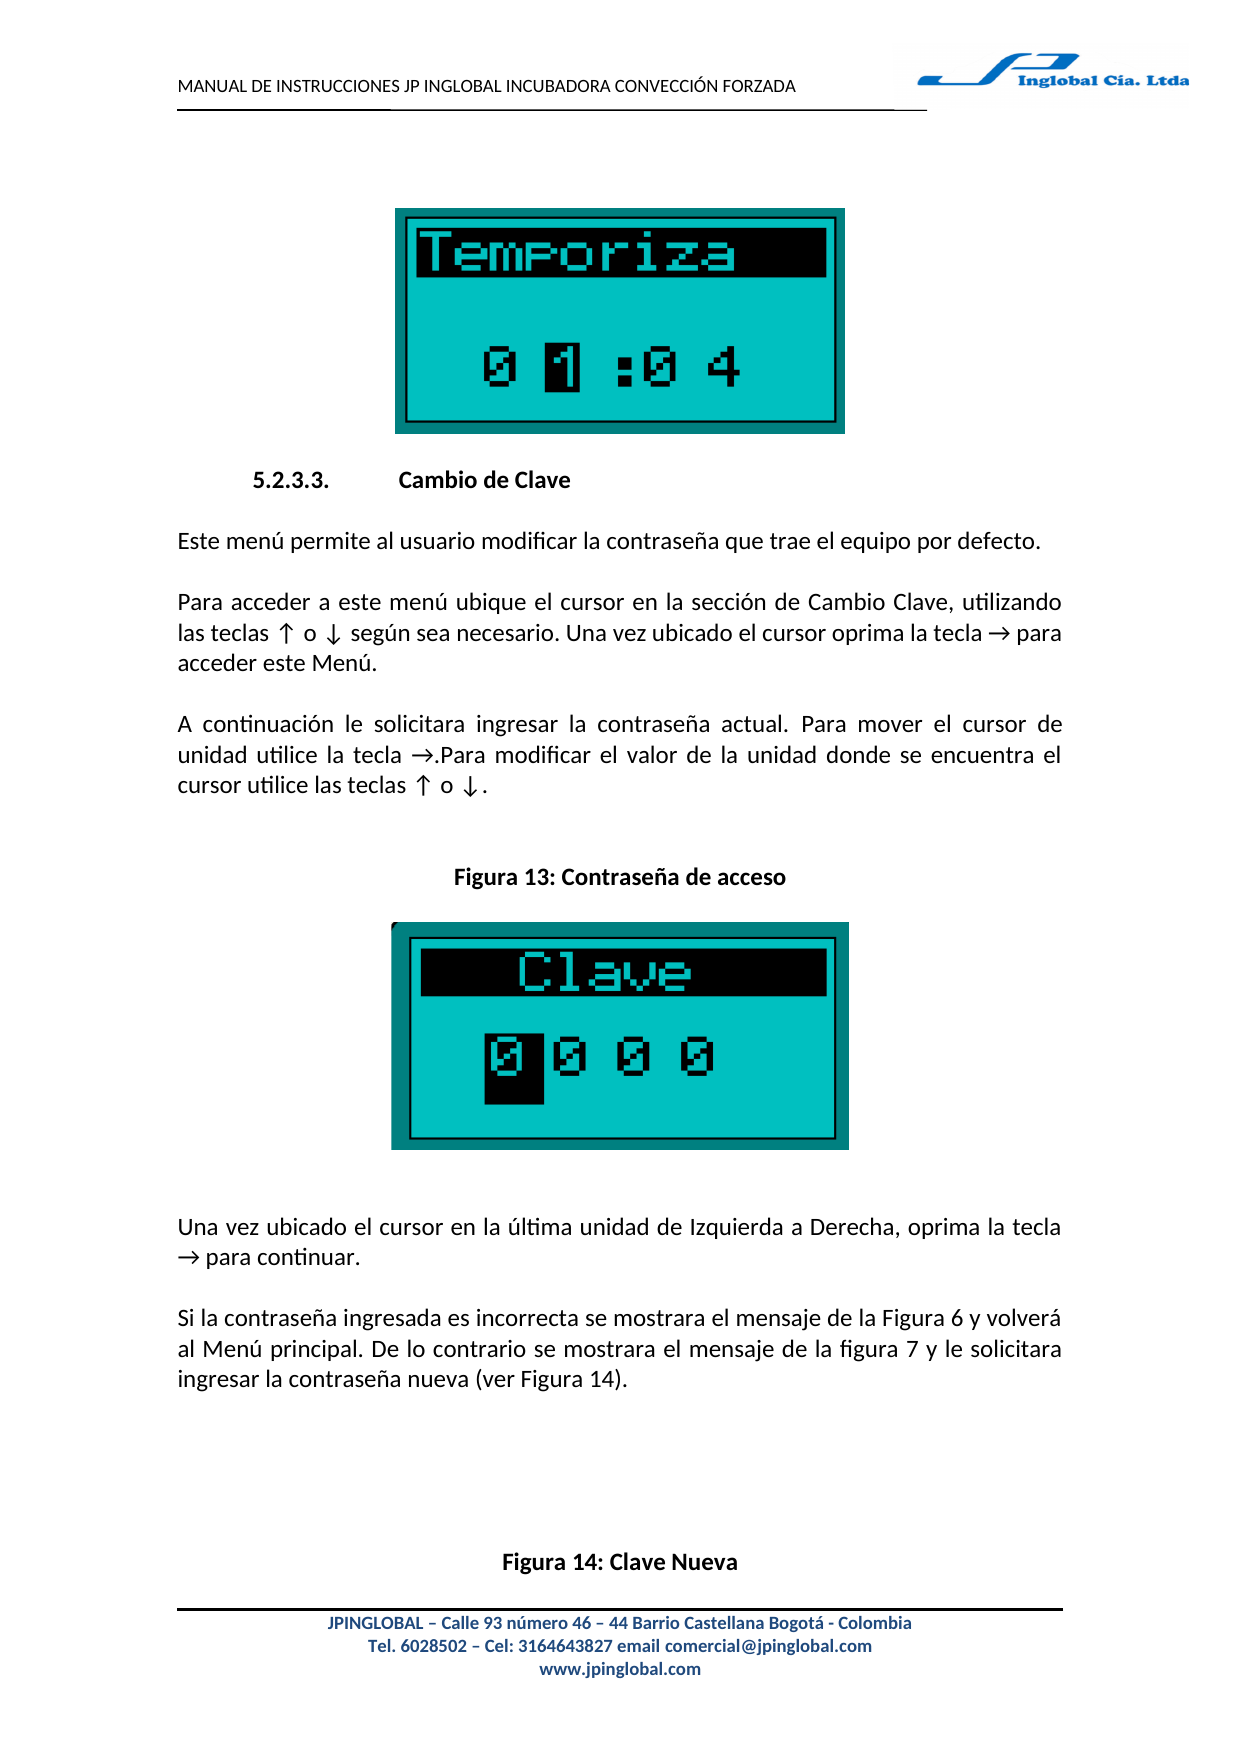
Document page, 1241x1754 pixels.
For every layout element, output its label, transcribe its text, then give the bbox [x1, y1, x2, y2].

picture [391, 922, 849, 1150]
list Cambio de Clave [252, 464, 1063, 495]
text Figura 13: Contraseña de acceso [177, 861, 1063, 891]
text Este menú permite al usuario modificar la contraseña que trae el equipo por defecto. [177, 525, 1063, 556]
text A continuación le solicitara ingresar la contraseña actual. Para mover el cursor de unidad utilice la tecla →.Para modificar el valor de la unidad donde se encuentra el cursor utilice las teclas ↑ o ↓. [177, 708, 1063, 800]
text Si la contraseña ingresada es incorrecta se mostrara el mensaje de la Figura 6 y volverá al Menú principal. De lo contrario se mostrara el mensaje de la figura 7 y le solicitara ingresar la contraseña nueva (ver Figura 14). [177, 1302, 1063, 1394]
text Para acceder a este menú ubique el cursor en la sección de Cambio Clave, utilizando las teclas ↑ o ↓ según sea necesario. Una vez ubicado el cursor oprima la tecla → para acceder este Menú. [177, 586, 1063, 678]
picture [395, 208, 845, 434]
text Una vez ubicado el cursor en la última unidad de Izquierda a Derecha, oprima la tecla → para continuar. [177, 1211, 1063, 1272]
text Figura 14: Clave Nueva [177, 1546, 1063, 1577]
